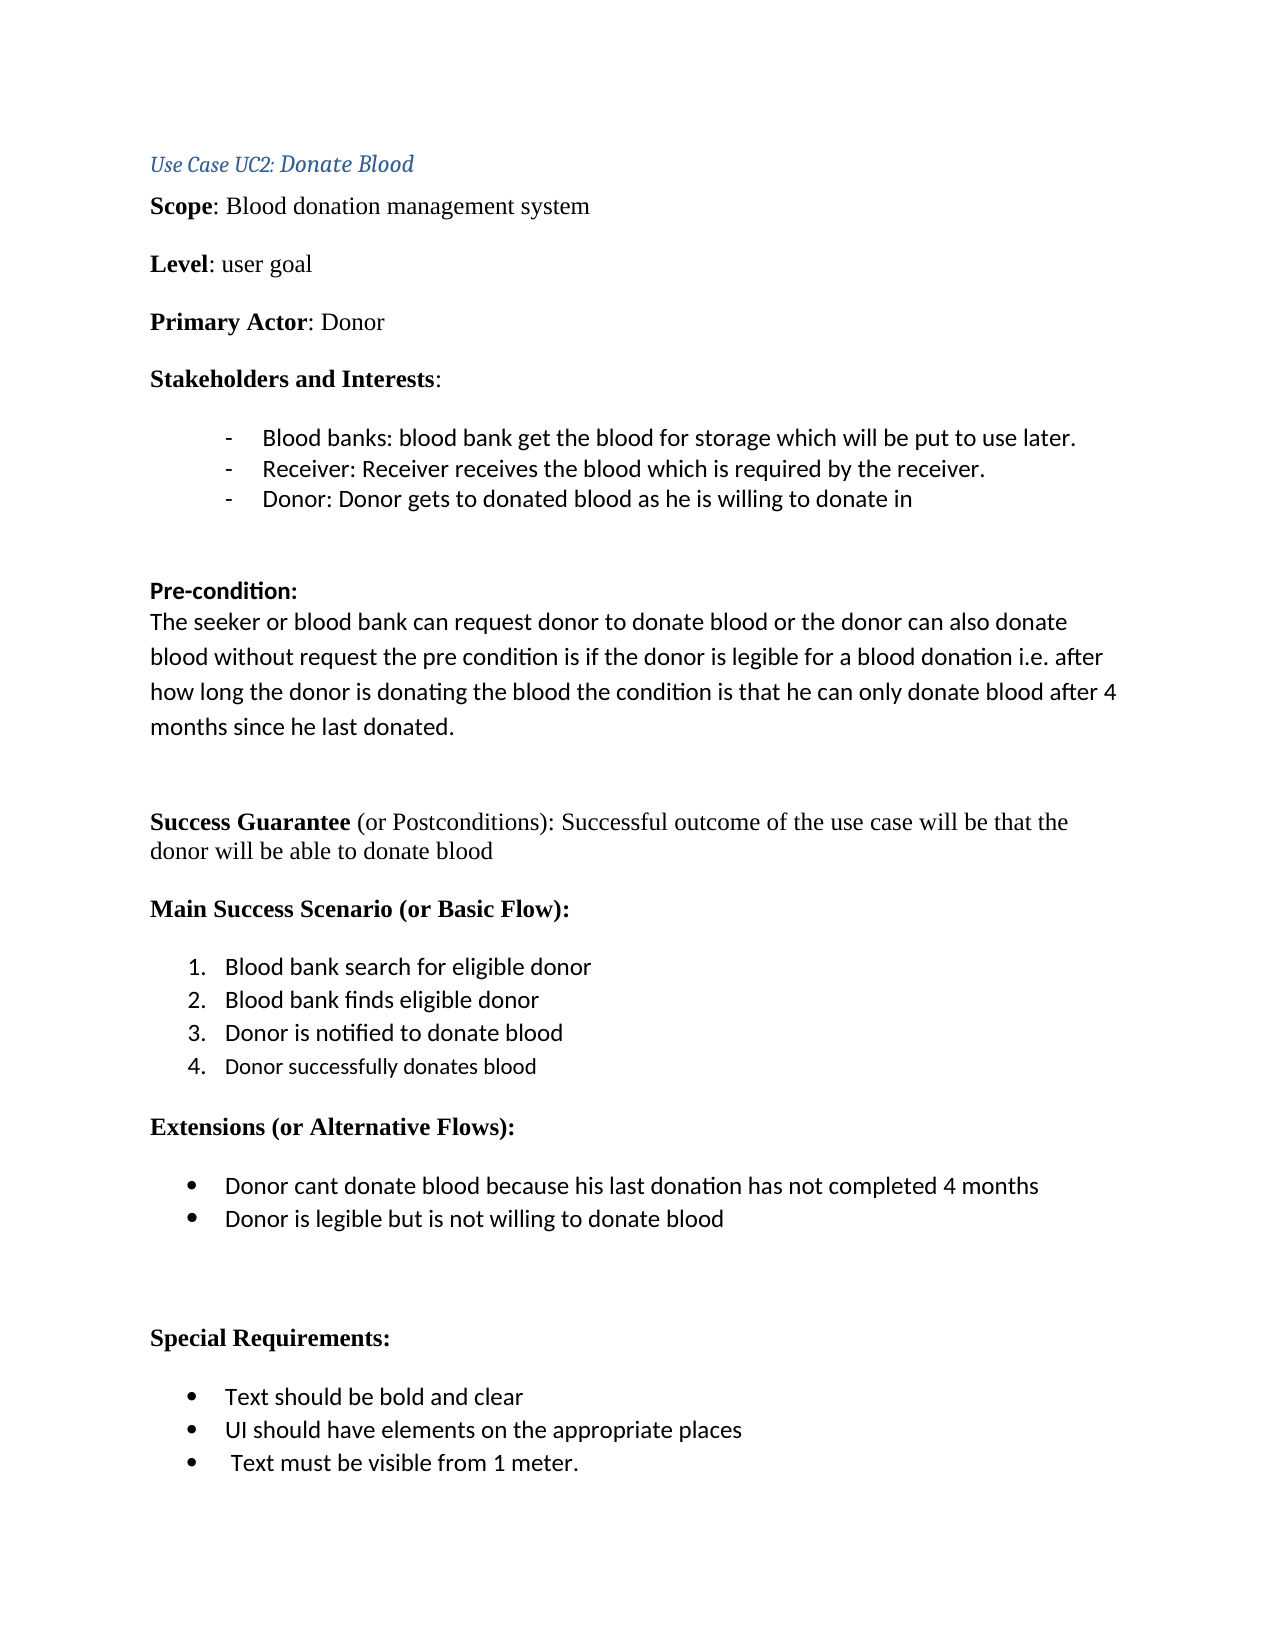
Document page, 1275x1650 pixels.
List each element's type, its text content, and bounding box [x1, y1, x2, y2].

text Success Guarantee (or Postconditions): Successful outcome of the use case will be that the donor will be able to donate blood [150, 807, 1125, 864]
list Text should be bold and clear [187, 1381, 1125, 1412]
list Blood bank finds eligible donor [187, 984, 1125, 1015]
text Extensions (or Alternative Flows): [150, 1112, 1125, 1141]
text Special Requirements: [150, 1323, 1125, 1352]
list UI should have elements on the appropriate places [187, 1414, 1125, 1444]
text Main Success Scenario (or Basic Flow): [150, 894, 1125, 922]
list Donor successfully donates blood [187, 1050, 1125, 1081]
list Text must be visible from 1 meter. [187, 1447, 1125, 1477]
list Donor cant donate blood because his last donation has not completed 4 months [187, 1170, 1125, 1201]
list Donor is notified to donate blood [187, 1017, 1125, 1048]
list Donor is legible but is not willing to donate blood [187, 1203, 1125, 1234]
subtitle Use Case UC2: Donate Blood [150, 150, 1125, 179]
list Blood bank search for eligible donor [187, 952, 1125, 982]
